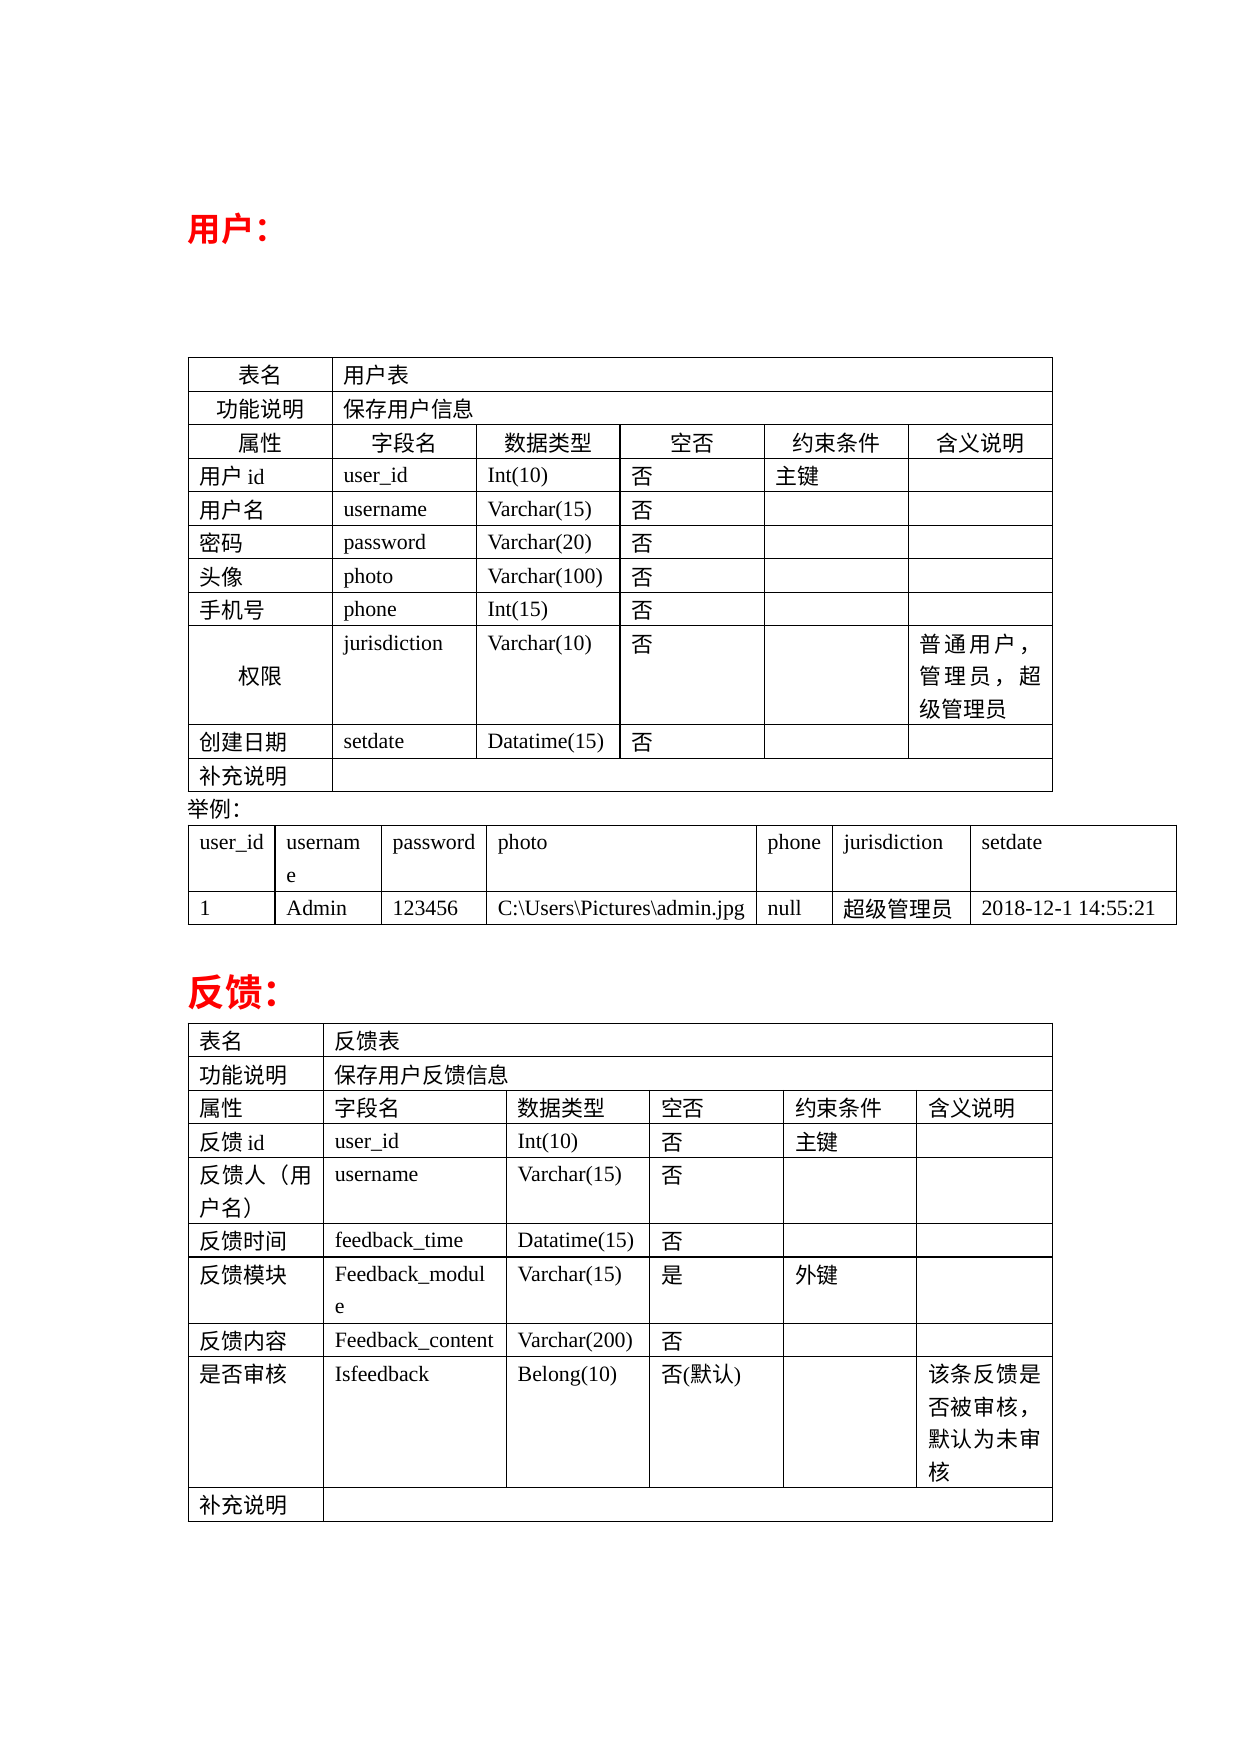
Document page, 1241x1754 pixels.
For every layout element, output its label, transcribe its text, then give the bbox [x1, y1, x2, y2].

text 举例： [187, 792, 1053, 824]
text 反馈： [187, 958, 1053, 1023]
table_cell [765, 559, 908, 592]
table_cell 数据类型 [507, 1091, 649, 1123]
table_cell [324, 1488, 1052, 1521]
table_cell 2018-12-1 14:55:21 [971, 892, 1176, 924]
table_cell Int(15) [477, 593, 619, 625]
table_cell Datatime(15) [507, 1224, 649, 1256]
table_cell 否 [650, 1224, 783, 1256]
table_cell 否 [650, 1124, 783, 1157]
table_cell Varchar(15) [507, 1158, 649, 1223]
table_cell Varchar(15) [477, 492, 619, 525]
table_cell 否 [621, 725, 764, 757]
table_header jurisdiction [833, 826, 970, 891]
table_cell [917, 1258, 1052, 1322]
table_cell [784, 1224, 916, 1256]
table_cell 补充说明 [189, 759, 332, 791]
table_cell 反馈id [189, 1124, 323, 1157]
table_cell 123456 [382, 892, 486, 924]
table_cell photo [333, 559, 476, 592]
table_cell 外键 [784, 1258, 916, 1322]
table_cell 否 [621, 626, 764, 724]
table_cell [765, 725, 908, 757]
table_cell 用户id [189, 459, 332, 491]
table_cell [784, 1357, 916, 1487]
table_cell 字段名 [324, 1091, 506, 1123]
table_cell Varchar(15) [507, 1258, 649, 1322]
table_header user_id [189, 826, 274, 891]
table_cell [917, 1224, 1052, 1256]
table_cell 属性 [189, 1091, 323, 1123]
table_cell phone [333, 593, 476, 625]
table_cell feedback_time [324, 1224, 506, 1256]
table_cell Int(10) [507, 1124, 649, 1157]
table_header setdate [971, 826, 1176, 891]
table_cell 主键 [765, 459, 908, 491]
table_cell [909, 492, 1052, 525]
table_cell 保存用户反馈信息 [324, 1057, 1052, 1090]
table_header 表名 [189, 1024, 323, 1056]
table_cell 含义说明 [909, 425, 1052, 458]
table_cell 字段名 [333, 425, 476, 458]
table_cell Datatime(15) [477, 725, 619, 757]
table_cell Varchar(10) [477, 626, 619, 724]
table_cell 1 [189, 892, 274, 924]
table_cell [909, 593, 1052, 625]
table_cell Belong(10) [507, 1357, 649, 1487]
table_header 表名 [189, 358, 332, 391]
table_cell [784, 1158, 916, 1223]
table_cell user_id [324, 1124, 506, 1157]
table_cell 反馈模块 [189, 1258, 323, 1322]
table_cell 空否 [621, 425, 764, 458]
table_cell 超级管理员 [833, 892, 970, 924]
table_cell [917, 1158, 1052, 1223]
table_header 用户表 [333, 358, 1052, 391]
table_cell 补充说明 [189, 1488, 323, 1521]
table_cell 手机号 [189, 593, 332, 625]
table_cell [765, 492, 908, 525]
table_cell [917, 1124, 1052, 1157]
table_cell [909, 559, 1052, 592]
table_cell C:\Users\Pictures\admin.jpg [487, 892, 756, 924]
table_cell 权限 [189, 626, 332, 724]
table_cell [333, 759, 1052, 791]
table_cell username [333, 492, 476, 525]
table_cell 属性 [189, 425, 332, 458]
table_cell 否 [621, 492, 764, 525]
table_cell [909, 526, 1052, 558]
table_header phone [757, 826, 832, 891]
table_cell [765, 593, 908, 625]
table_cell 反馈内容 [189, 1324, 323, 1356]
table_cell 保存用户信息 [333, 392, 1052, 424]
table_cell [765, 626, 908, 724]
table_header password [382, 826, 486, 891]
table_cell 该条反馈是否被审核，默认为未审核 [917, 1357, 1052, 1487]
table_cell 反馈人（用户名） [189, 1158, 323, 1223]
table_cell 是 [650, 1258, 783, 1322]
table_cell user_id [333, 459, 476, 491]
table_cell username [324, 1158, 506, 1223]
table_cell password [333, 526, 476, 558]
table_cell [917, 1324, 1052, 1356]
table_cell Isfeedback [324, 1357, 506, 1487]
table_cell Feedback_content [324, 1324, 506, 1356]
table_cell 否 [650, 1158, 783, 1223]
table_cell 空否 [650, 1091, 783, 1123]
table_cell 约束条件 [784, 1091, 916, 1123]
table_cell [784, 1324, 916, 1356]
table_cell 普通用户，管理员，超级管理员 [909, 626, 1052, 724]
table_cell 否 [621, 459, 764, 491]
table_cell 约束条件 [765, 425, 908, 458]
table_cell 否(默认) [650, 1357, 783, 1487]
table_cell 含义说明 [917, 1091, 1052, 1123]
table_cell 否 [621, 526, 764, 558]
table_cell 否 [621, 559, 764, 592]
table_cell jurisdiction [333, 626, 476, 724]
table_header 反馈表 [324, 1024, 1052, 1056]
table_cell Varchar(100) [477, 559, 619, 592]
table_cell 数据类型 [477, 425, 619, 458]
table_cell Feedback_module [324, 1258, 506, 1322]
table_cell 主键 [784, 1124, 916, 1157]
table_header photo [487, 826, 756, 891]
table_cell 功能说明 [189, 392, 332, 424]
table_cell 功能说明 [189, 1057, 323, 1090]
table_cell 用户名 [189, 492, 332, 525]
table_cell 反馈时间 [189, 1224, 323, 1256]
table_cell 创建日期 [189, 725, 332, 757]
table_header username [276, 826, 381, 891]
table_cell null [757, 892, 832, 924]
table_cell [909, 725, 1052, 757]
text 用户： [187, 194, 1053, 259]
table_cell [909, 459, 1052, 491]
table_cell 头像 [189, 559, 332, 592]
table_cell [765, 526, 908, 558]
table_cell Admin [276, 892, 381, 924]
table_cell Varchar(20) [477, 526, 619, 558]
table_cell 否 [621, 593, 764, 625]
table_cell Int(10) [477, 459, 619, 491]
table_cell 否 [650, 1324, 783, 1356]
table_cell 密码 [189, 526, 332, 558]
table_cell setdate [333, 725, 476, 757]
table_cell Varchar(200) [507, 1324, 649, 1356]
table_cell 是否审核 [189, 1357, 323, 1487]
